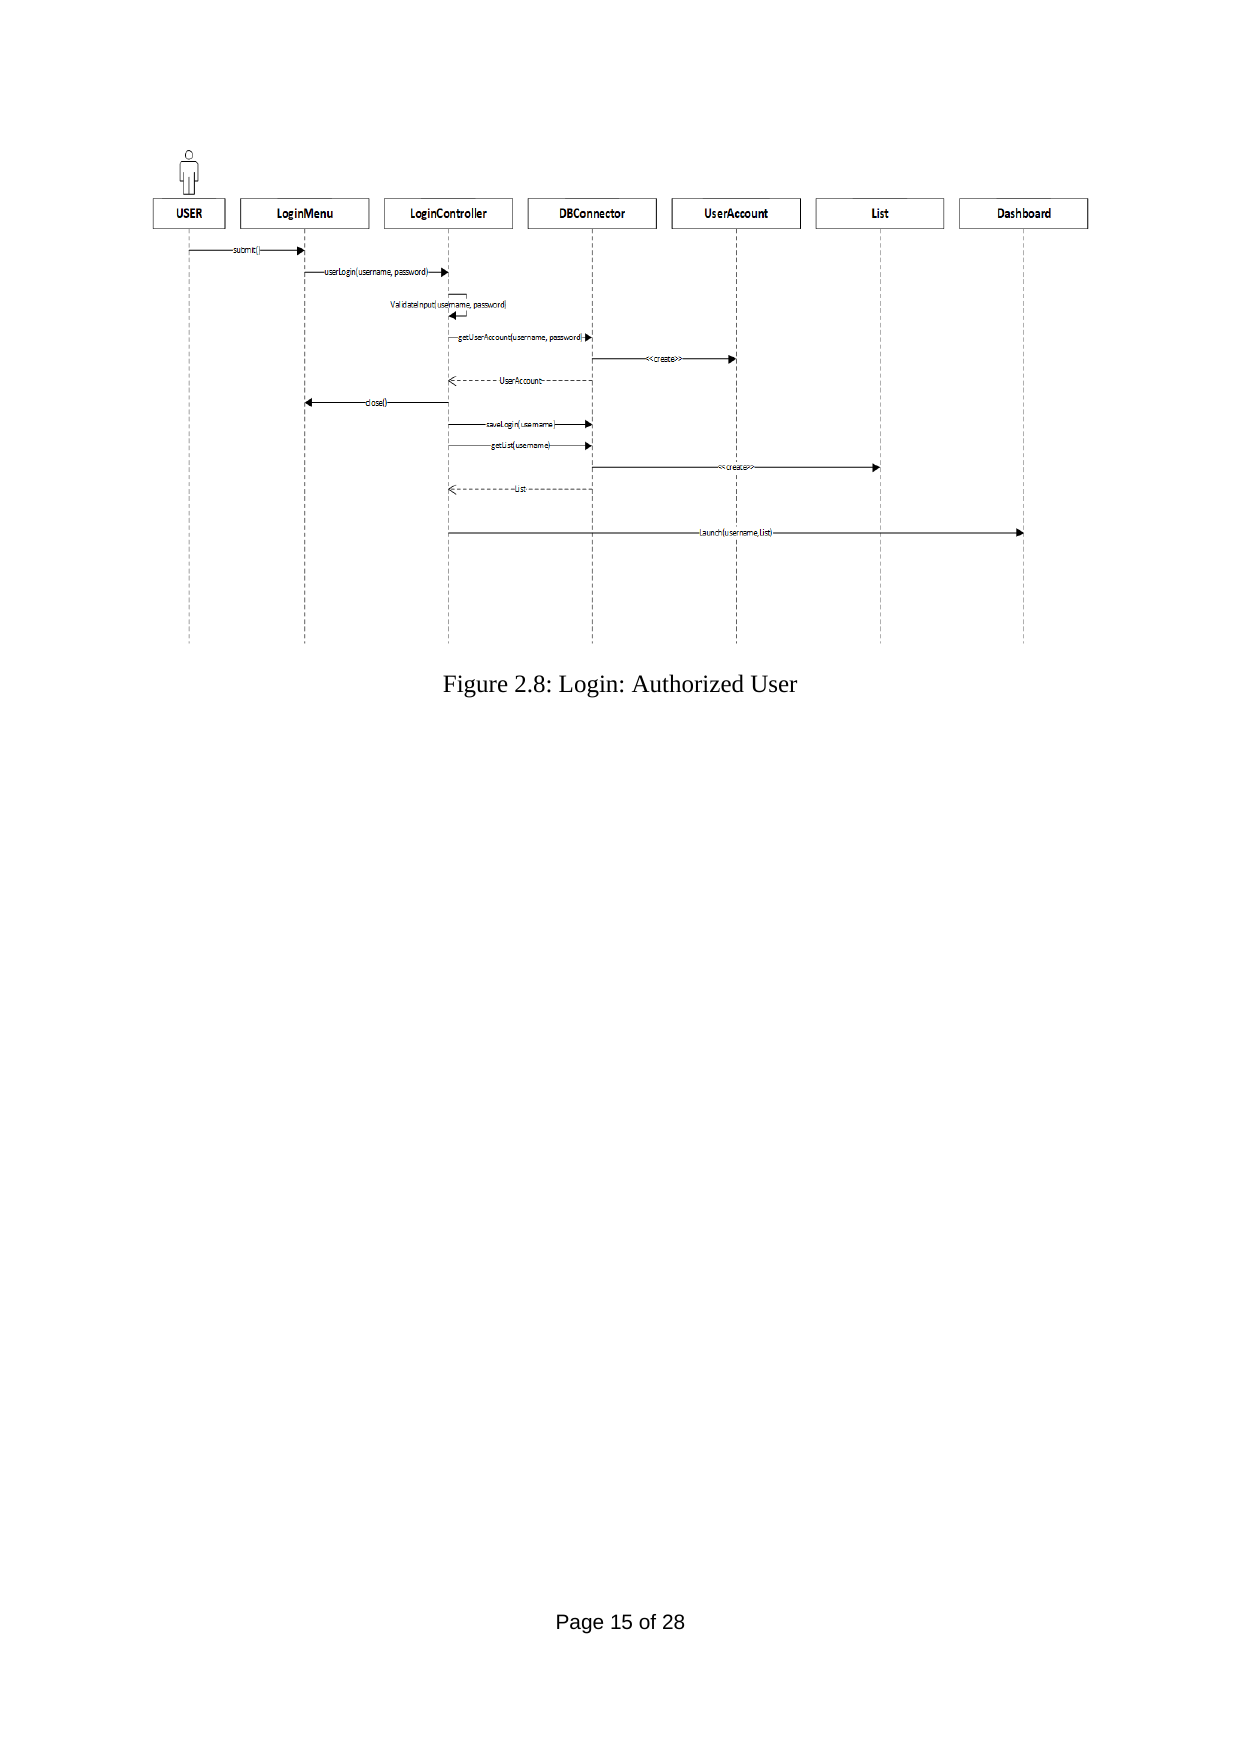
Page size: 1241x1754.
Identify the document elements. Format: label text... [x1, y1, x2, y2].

picture [150, 150, 1090, 644]
text Figure 2.8: Login: Authorized User [150, 669, 1090, 697]
